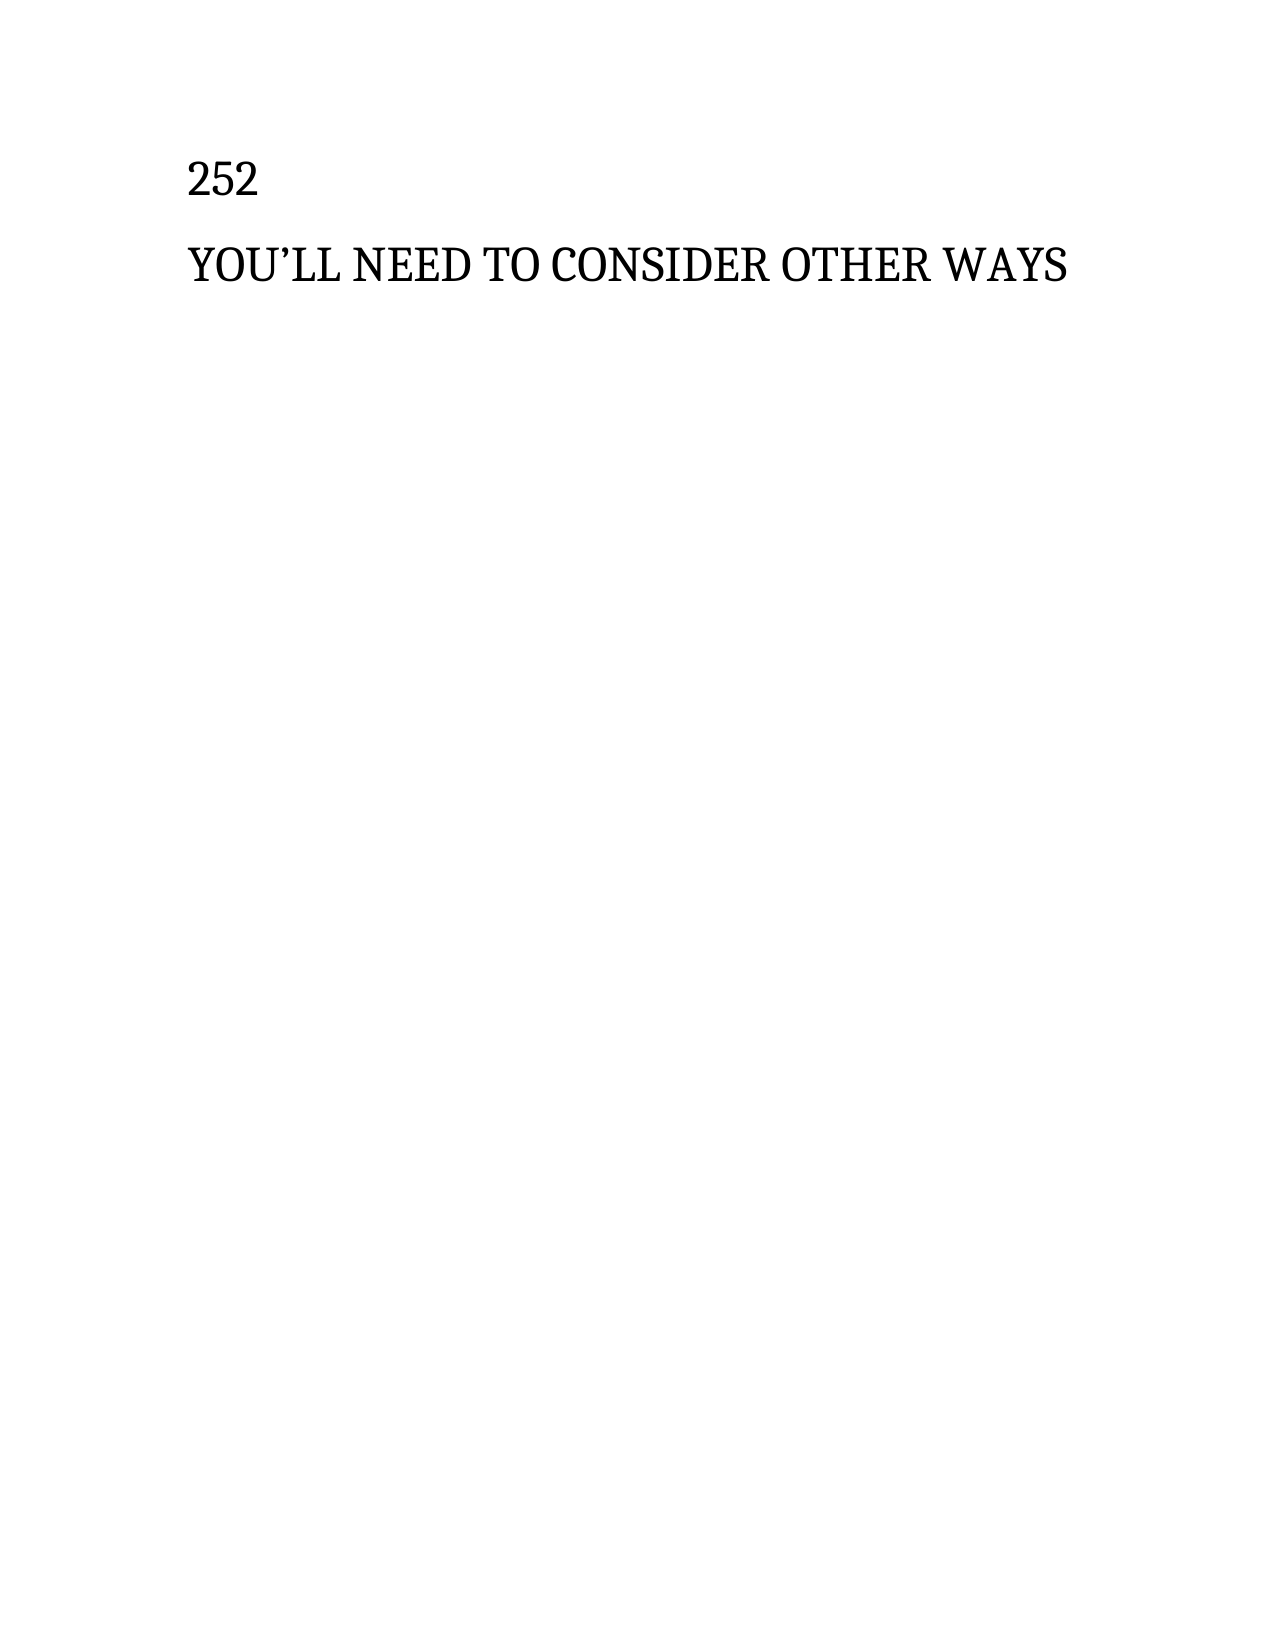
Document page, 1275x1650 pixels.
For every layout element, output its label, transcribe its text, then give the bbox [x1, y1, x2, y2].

text 252 [187, 150, 1087, 207]
text YOU’LL NEED TO CONSIDER OTHER WAYS [187, 237, 1087, 294]
